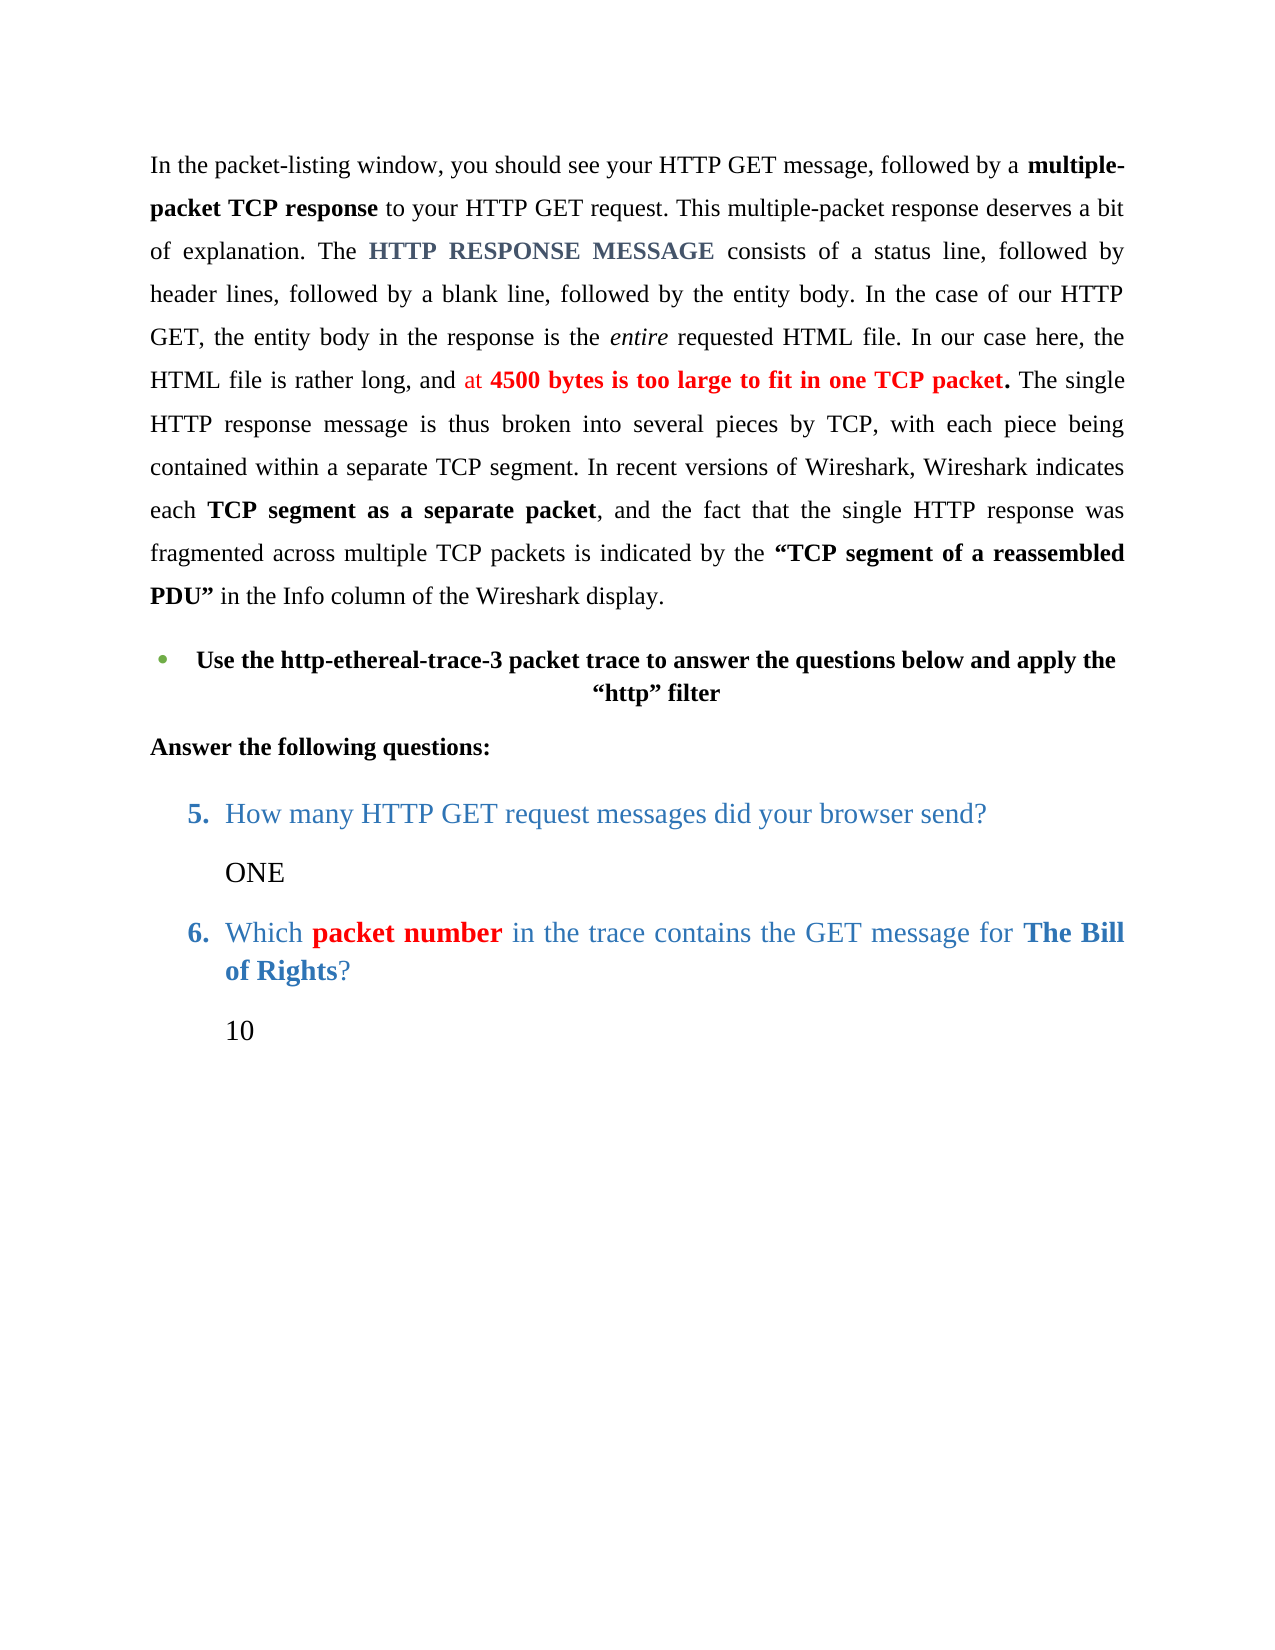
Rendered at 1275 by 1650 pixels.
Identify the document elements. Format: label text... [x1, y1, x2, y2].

list Which packet number in the trace contains the GET message for The Bill of Rights? [187, 915, 1125, 987]
text Answer the following questions: [150, 732, 1125, 761]
list Use the http-ethereal-trace-3 packet trace to answer the questions below and apply the “http” filter [150, 645, 1125, 707]
text 10 [225, 1013, 1125, 1046]
list How many HTTP GET request messages did your browser send? [187, 796, 1125, 829]
text In the packet-listing window, you should see your HTTP GET message, followed by a multiple-packet TCP response to your HTTP GET request. This multiple-packet response deserves a bit of explanation. The HTTP RESPONSE MESSAGE consists of a status line, followed by header lines, followed by a blank line, followed by the entity body. In the case of our HTTP GET, the entity body in the response is the entire requested HTML file. In our case here, the HTML file is rather long, and at 4500 bytes is too large to fit in one TCP packet. The single HTTP response message is thus broken into several pieces by TCP, with each piece being contained within a separate TCP segment. In recent versions of Wireshark, Wireshark indicates each TCP segment as a separate packet, and the fact that the single HTTP response was fragmented across multiple TCP packets is indicated by the “TCP segment of a reassembled PDU” in the Info column of the Wireshark display. [150, 150, 1125, 610]
text ONE [225, 855, 1125, 889]
